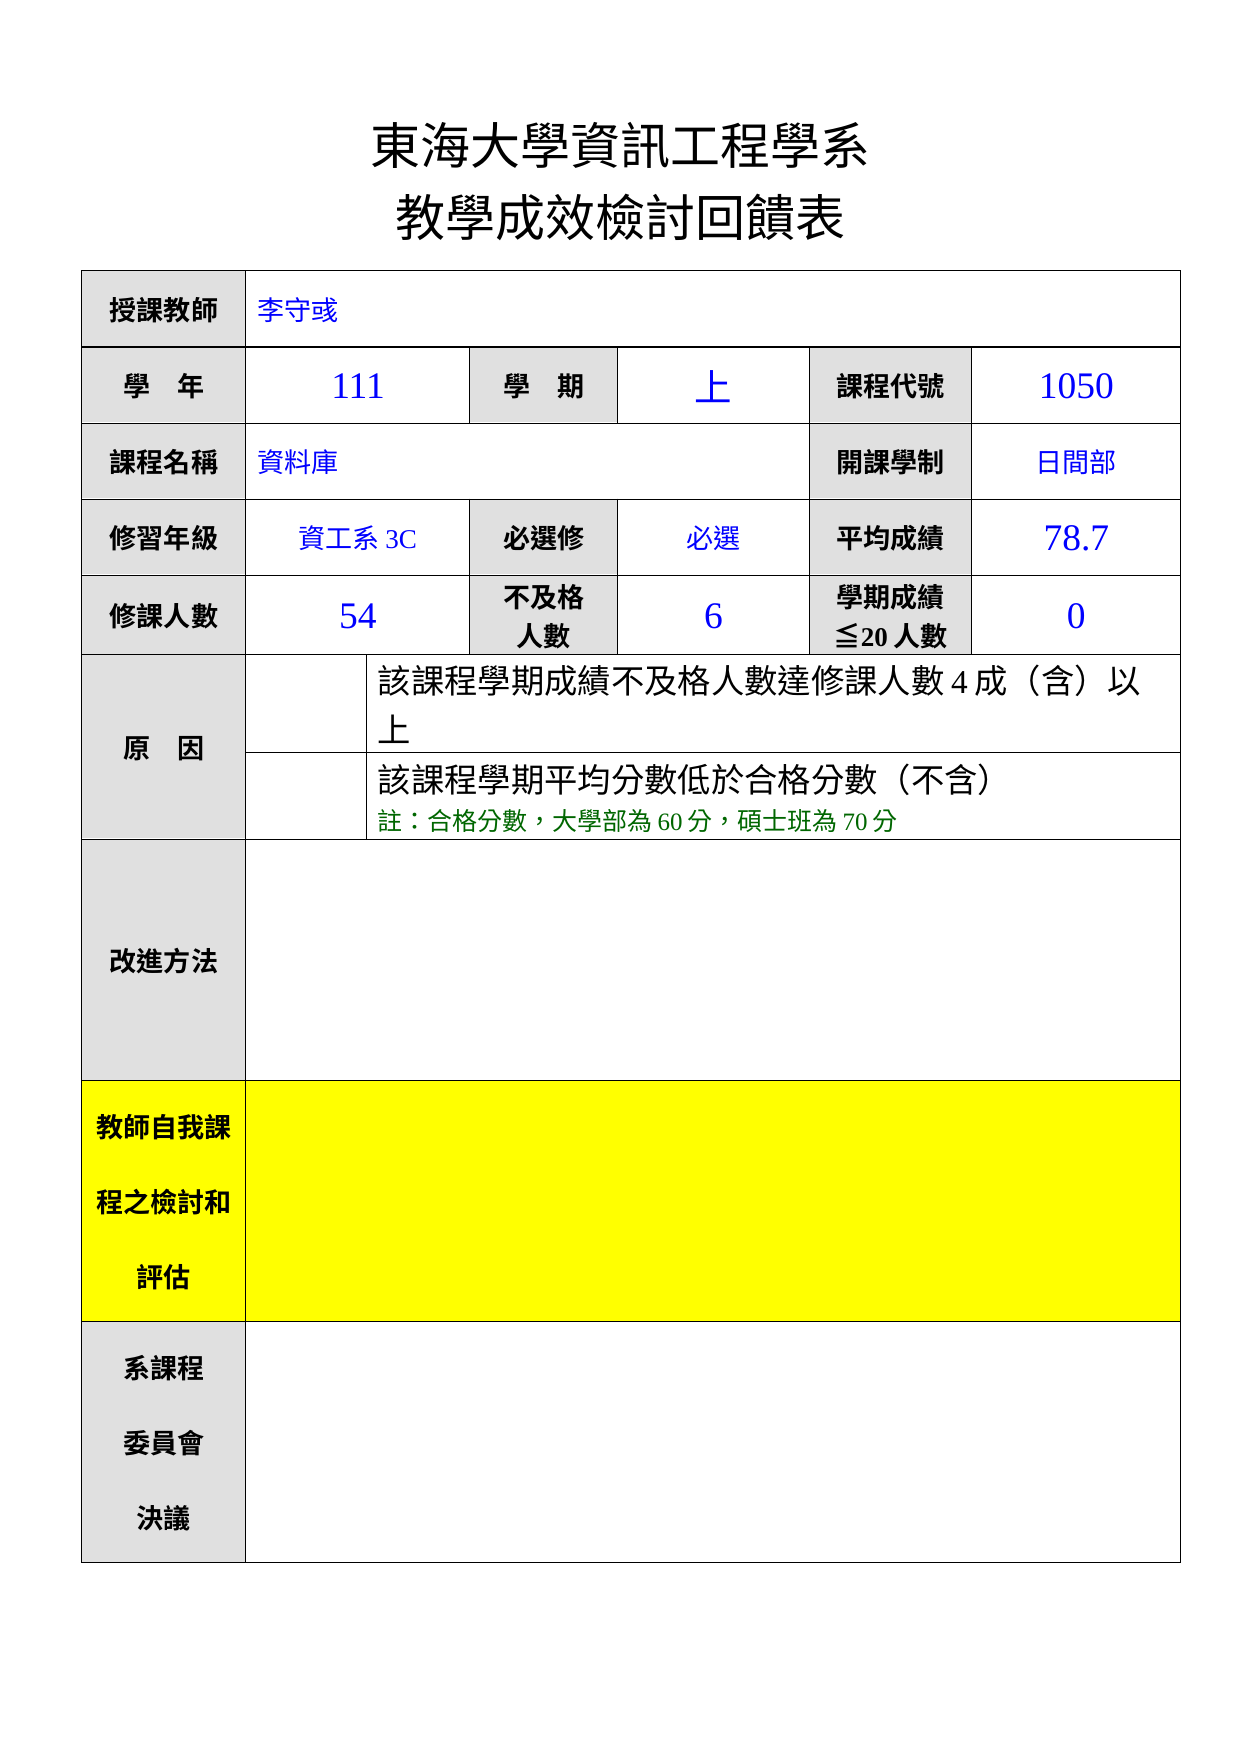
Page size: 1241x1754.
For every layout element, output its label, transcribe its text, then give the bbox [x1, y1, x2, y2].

table_cell 日間部 [972, 424, 1180, 498]
table_cell 必選修 [470, 500, 617, 574]
table_cell 不及格 人數 [470, 576, 617, 654]
table_cell [246, 655, 366, 752]
table_cell 系課程 委員會 決議 [82, 1322, 245, 1562]
table_cell 教師自我課程之檢討和評估 [82, 1081, 245, 1321]
table_cell 6 [618, 576, 809, 654]
text 東海大學資訊工程學系 [89, 106, 1152, 179]
table_cell 0 [972, 576, 1180, 654]
table_cell [246, 1081, 1180, 1321]
table_header 授課教師 [82, 271, 245, 346]
table_cell 修課人數 [82, 576, 245, 654]
table_cell 必選 [618, 500, 809, 574]
table_cell 該課程學期平均分數低於合格分數（不含） 註：合格分數，大學部為60分，碩士班為70分 [367, 753, 1180, 838]
table_cell [246, 840, 1180, 1080]
table_cell 學期成績≦20人數 [810, 576, 971, 654]
table_cell 平均成績 [810, 500, 971, 574]
table_cell 修習年級 [82, 500, 245, 574]
table_cell 111 [246, 348, 469, 422]
table_cell 資工系3C [246, 500, 469, 574]
table_cell 上 [618, 348, 809, 422]
table_cell 學 年 [82, 348, 245, 422]
table_cell 學 期 [470, 348, 617, 422]
table_cell 開課學制 [810, 424, 971, 498]
table_header 李守彧 [246, 271, 1180, 346]
text 教學成效檢討回饋表 [89, 179, 1152, 251]
table_cell 課程名稱 [82, 424, 245, 498]
table_cell 該課程學期成績不及格人數達修課人數4成（含）以上 [367, 655, 1180, 752]
table_cell 54 [246, 576, 469, 654]
table_cell 課程代號 [810, 348, 971, 422]
table_cell 原 因 [82, 655, 245, 838]
table_cell 1050 [972, 348, 1180, 422]
table_cell [246, 753, 366, 838]
table_cell 資料庫 [246, 424, 809, 498]
table_cell 改進方法 [82, 840, 245, 1080]
table_cell [246, 1322, 1180, 1562]
table_cell 78.7 [972, 500, 1180, 574]
